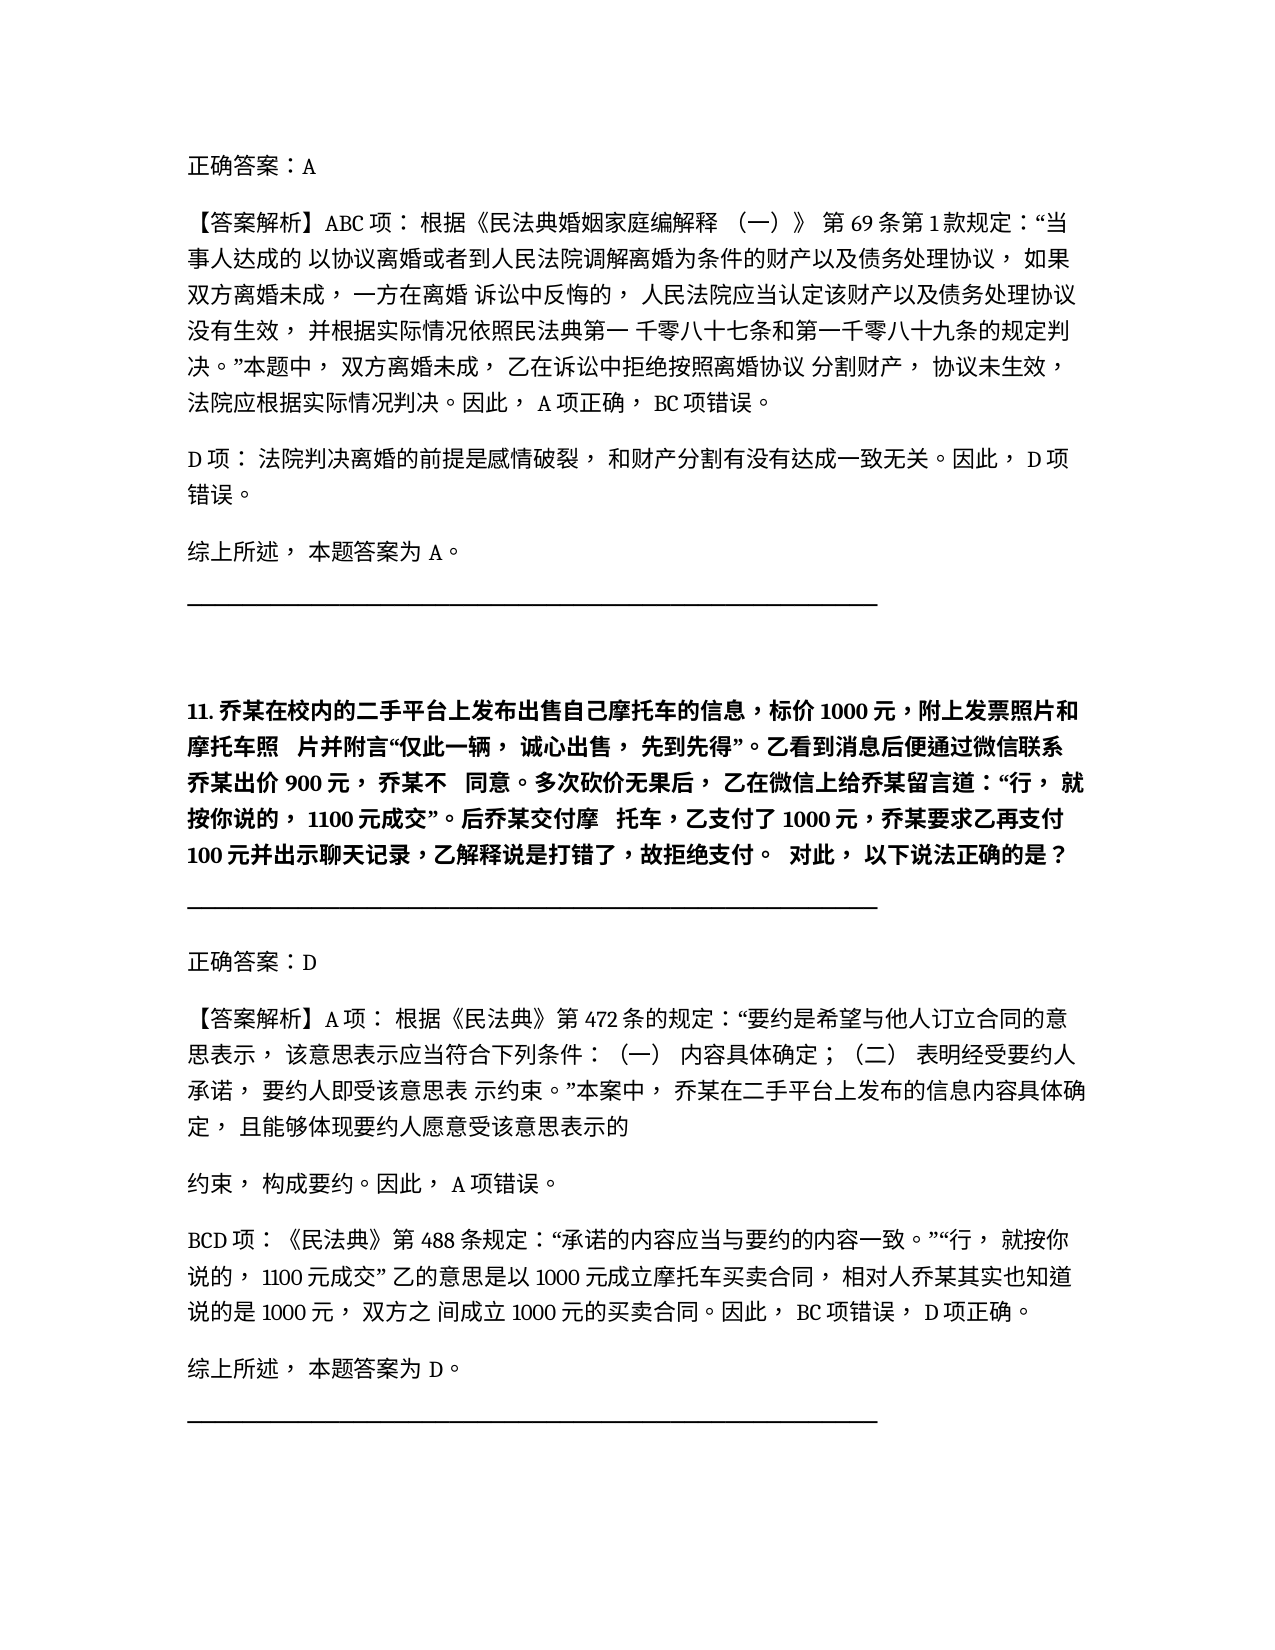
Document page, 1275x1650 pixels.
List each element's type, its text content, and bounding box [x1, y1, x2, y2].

text 综上所述， 本题答案为 A。 [187, 536, 1087, 567]
text BCD 项：《民法典》第 488 条规定：“承诺的内容应当与要约的内容一致。”“行， 就按你说的， 1100 元成交” 乙的意思是以 1000 元成立摩托车买卖合同， 相对人乔某其实也知道说的是 1000 元， 双方之 间成立 1000 元的买卖合同。因此， BC 项错误， D 项正确。 [187, 1224, 1087, 1328]
text ────────────────────────────────────────────────── [187, 895, 1087, 922]
text ────────────────────────────────────────────────── [187, 1410, 1087, 1436]
text 11. 乔某在校内的二手平台上发布出售自己摩托车的信息，标价 1000 元，附上发票照片和摩托车照 片并附言“仅此一辆， 诚心出售， 先到先得”。乙看到消息后便通过微信联系乔某出价 900 元， 乔某不 同意。多次砍价无果后， 乙在微信上给乔某留言道：“行， 就按你说的， 1100 元成交”。后乔某交付摩 托车，乙支付了 1000 元，乔某要求乙再支付 100 元并出示聊天记录，乙解释说是打错了，故拒绝支付。 对此， 以下说法正确的是？ [187, 695, 1087, 870]
text 【答案解析】A 项： 根据《民法典》第 472 条的规定：“要约是希望与他人订立合同的意思表示， 该意思表示应当符合下列条件：（一） 内容具体确定；（二） 表明经受要约人承诺， 要约人即受该意思表 示约束。”本案中， 乔某在二手平台上发布的信息内容具体确定， 且能够体现要约人愿意受该意思表示的 [187, 1003, 1087, 1142]
text 【答案解析】ABC 项： 根据《民法典婚姻家庭编解释 （一）》 第 69 条第 1 款规定：“当事人达成的 以协议离婚或者到人民法院调解离婚为条件的财产以及债务处理协议， 如果双方离婚未成， 一方在离婚 诉讼中反悔的， 人民法院应当认定该财产以及债务处理协议没有生效， 并根据实际情况依照民法典第一 千零八十七条和第一千零八十九条的规定判决。”本题中， 双方离婚未成， 乙在诉讼中拒绝按照离婚协议 分割财产， 协议未生效， 法院应根据实际情况判决。因此， A 项正确， BC 项错误。 [187, 207, 1087, 418]
text 正确答案：D [187, 946, 1087, 978]
text ────────────────────────────────────────────────── [187, 593, 1087, 619]
text 综上所述， 本题答案为 D。 [187, 1353, 1087, 1384]
text D 项： 法院判决离婚的前提是感情破裂， 和财产分割有没有达成一致无关。因此， D 项错误。 [187, 443, 1087, 510]
text 约束， 构成要约。因此， A 项错误。 [187, 1168, 1087, 1199]
text 正确答案：A [187, 150, 1087, 181]
